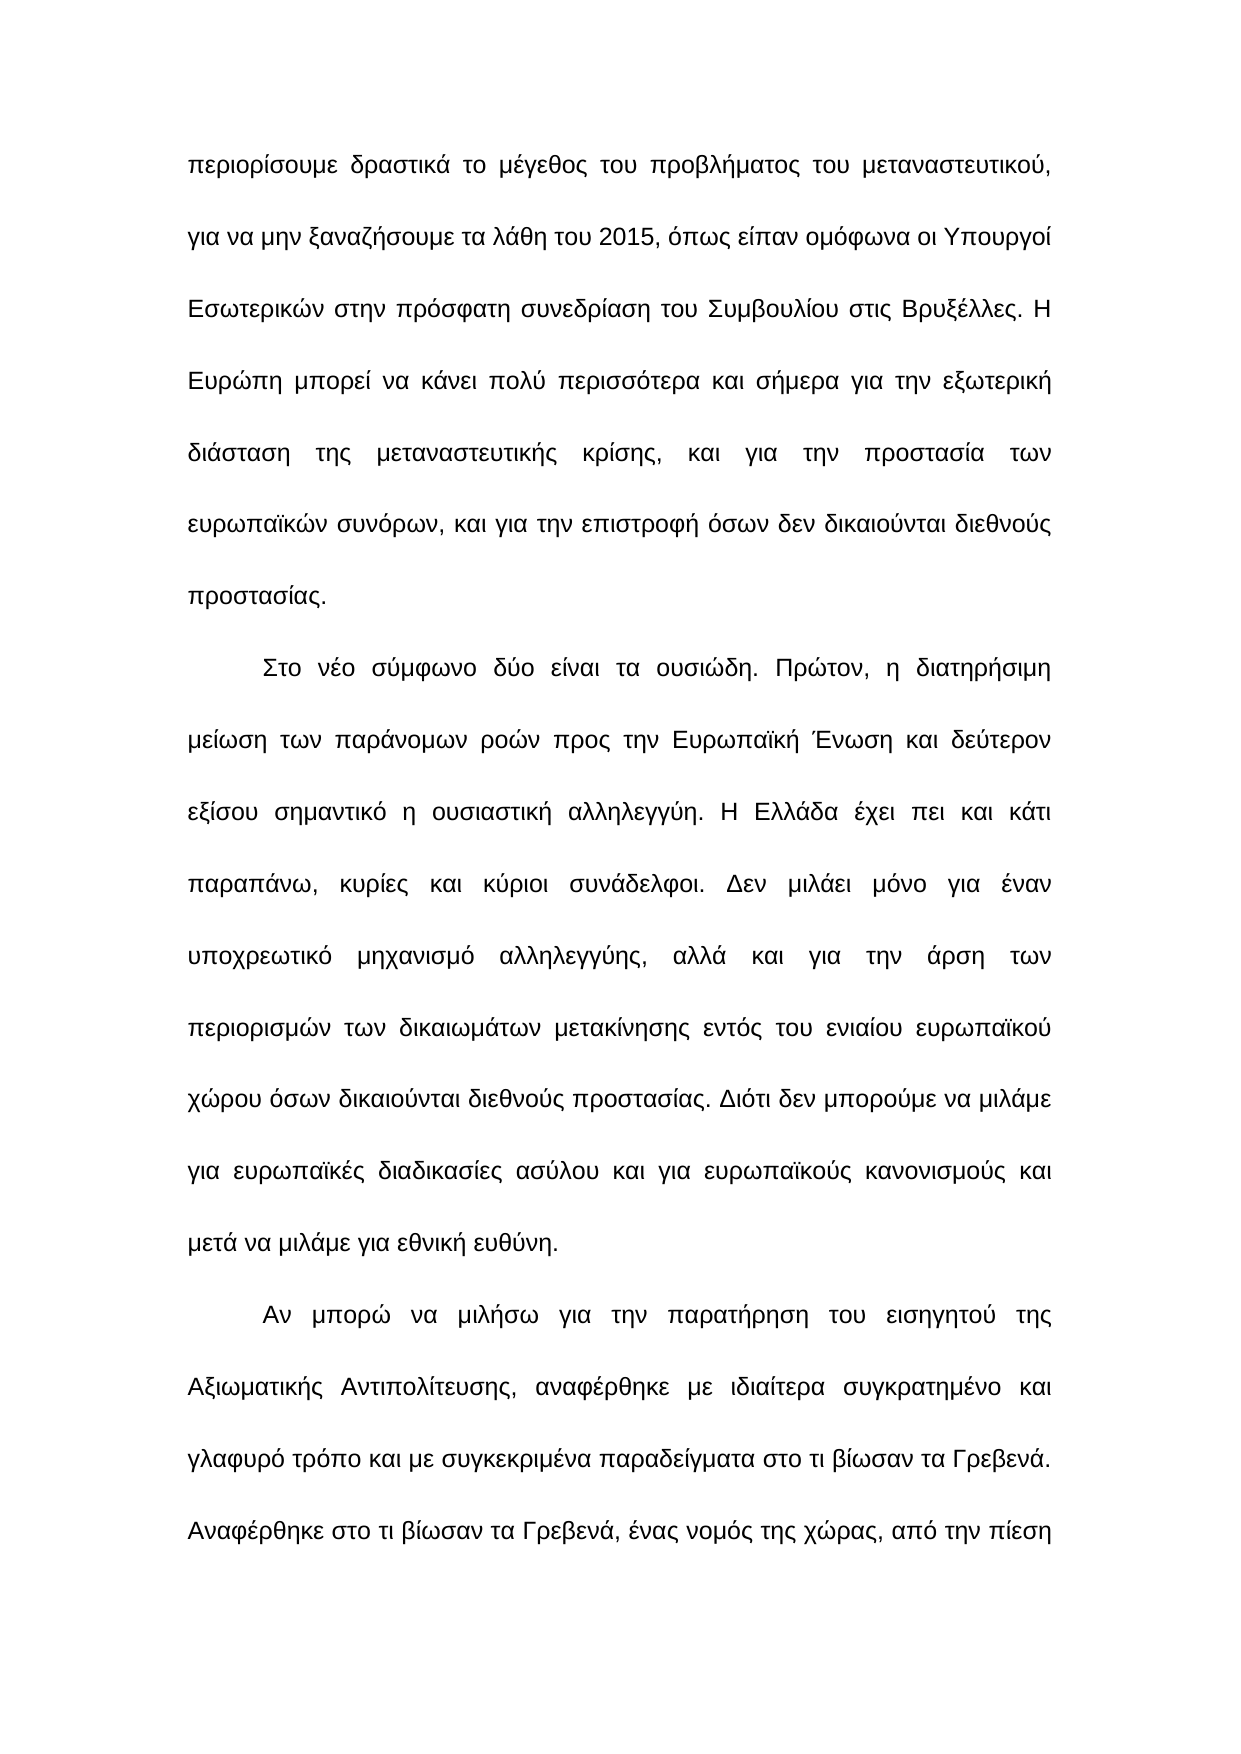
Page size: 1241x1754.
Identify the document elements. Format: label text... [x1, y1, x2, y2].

text Στο νέο σύμφωνο δύο είναι τα ουσιώδη. Πρώτον, η διατηρήσιμη μείωση των παράνομων ροών προς την Ευρωπαϊκή Ένωση και δεύτερον εξίσου σημαντικό η ουσιαστική αλληλεγγύη. Η Ελλάδα έχει πει και κάτι παραπάνω, κυρίες και κύριοι συνάδελφοι. Δεν μιλάει μόνο για έναν υποχρεωτικό μηχανισμό αλληλεγγύης, αλλά και για την άρση των περιορισμών των δικαιωμάτων μετακίνησης εντός του ενιαίου ευρωπαϊκού χώρου όσων δικαιούνται διεθνούς προστασίας. Διότι δεν μπορούμε να μιλάμε για ευρωπαϊκές διαδικασίες ασύλου και για ευρωπαϊκούς κανονισμούς και μετά να μιλάμε για εθνική ευθύνη. [187, 653, 1053, 1257]
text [187, 1300, 1053, 1544]
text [187, 150, 1053, 610]
